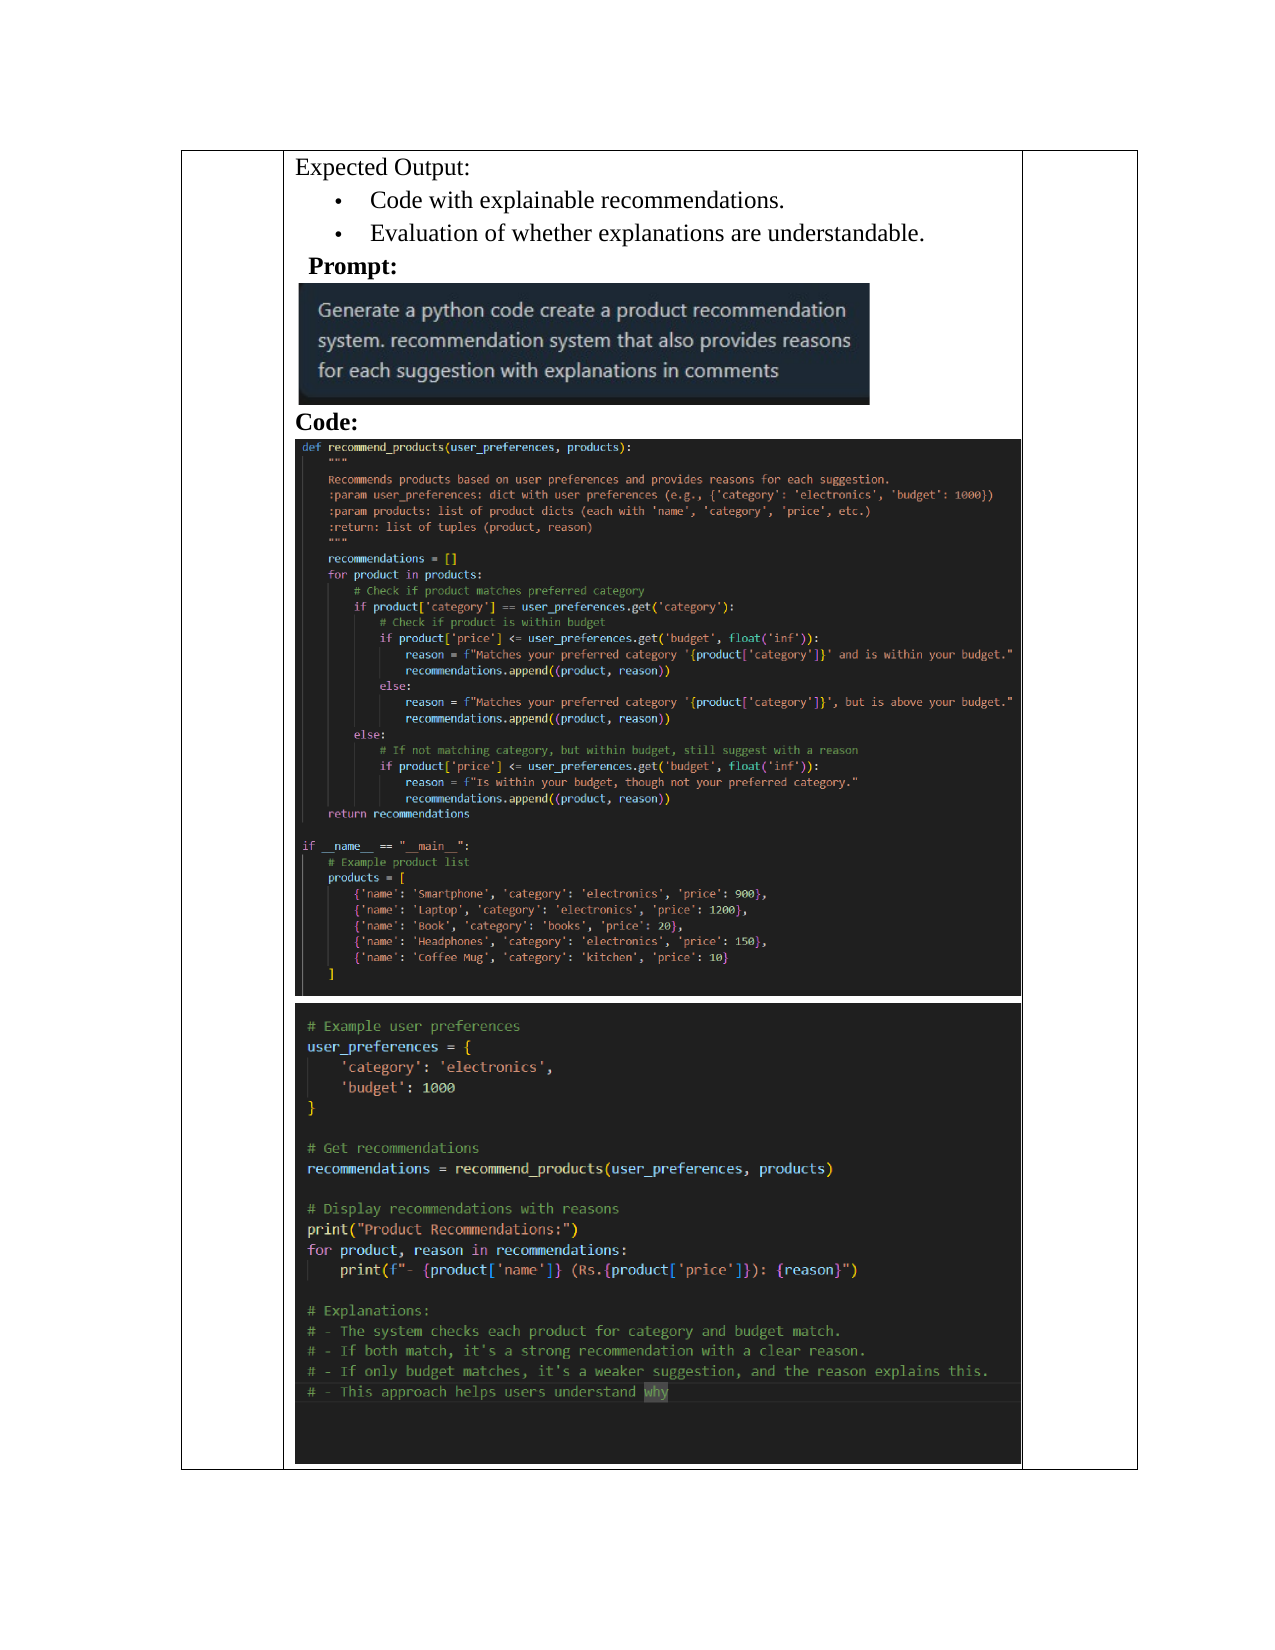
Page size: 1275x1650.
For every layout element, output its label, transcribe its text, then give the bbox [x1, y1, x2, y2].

picture [294, 438, 1022, 996]
table_header [1023, 151, 1137, 1469]
picture [294, 1002, 1022, 1464]
picture [298, 283, 870, 405]
table_header Expected Output: Code with explainable recommendations. Evaluation of whether explanations are understandable. Prompt: Code: [284, 151, 1022, 1469]
table_header [182, 151, 283, 1469]
